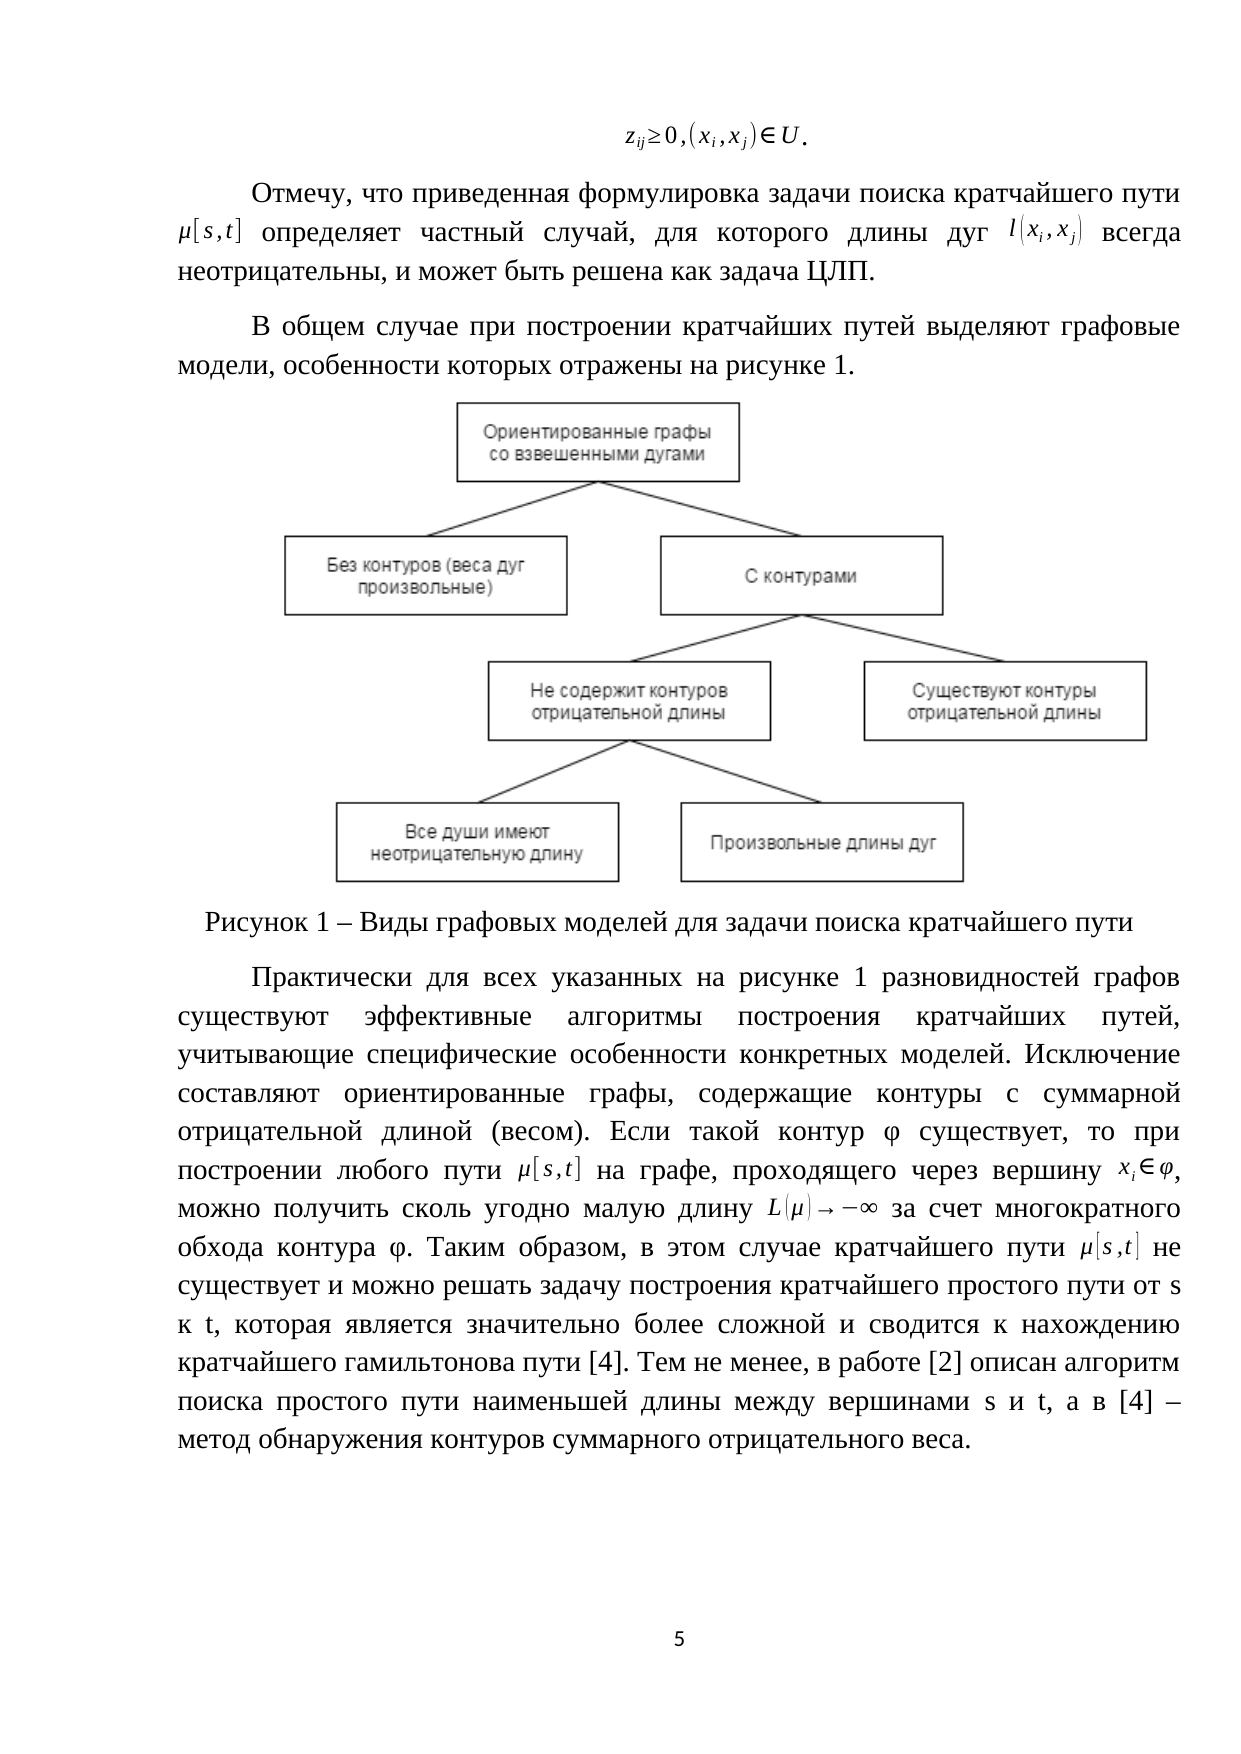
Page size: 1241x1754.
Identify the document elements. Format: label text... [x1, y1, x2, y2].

text . [177, 118, 1181, 153]
text В общем случае при построении кратчайших путей выделяют графовые модели, особенности которых отражены на рисунке 1. [177, 308, 1181, 380]
text Практически для всех указанных на рисунке 1 разновидностей графов существуют эффективные алгоритмы построения кратчайших путей, учитывающие специфические особенности конкретных моделей. Исключение составляют ориентированные графы, содержащие контуры с суммарной отрицательной длиной (весом). Если такой контур φ существует, то при построении любого пути на графе, проходящего через вершину , можно получить сколь угодно малую длину за счет многократного обхода контура φ. Таким образом, в этом случае кратчайшего пути не существует и можно решать задачу построения кратчайшего простого пути от s к t, которая является значительно более сложной и сводится к нахождению кратчайшего гамильтонова пути [4]. Тем не менее, в работе [2] описан алгоритм поиска простого пути наименьшей длины между вершинами s и t, а в [4] – метод обнаружения контуров суммарного отрицательного веса. [177, 959, 1181, 1455]
text Рисунок 1 – Виды графовых моделей для задачи поиска кратчайшего пути [83, 904, 1181, 937]
text Отмечу, что приведенная формулировка задачи поиска кратчайшего пути определяет частный случай, для которого длины дуг всегда неотрицательны, и может быть решена как задача ЦЛП. [177, 175, 1181, 287]
